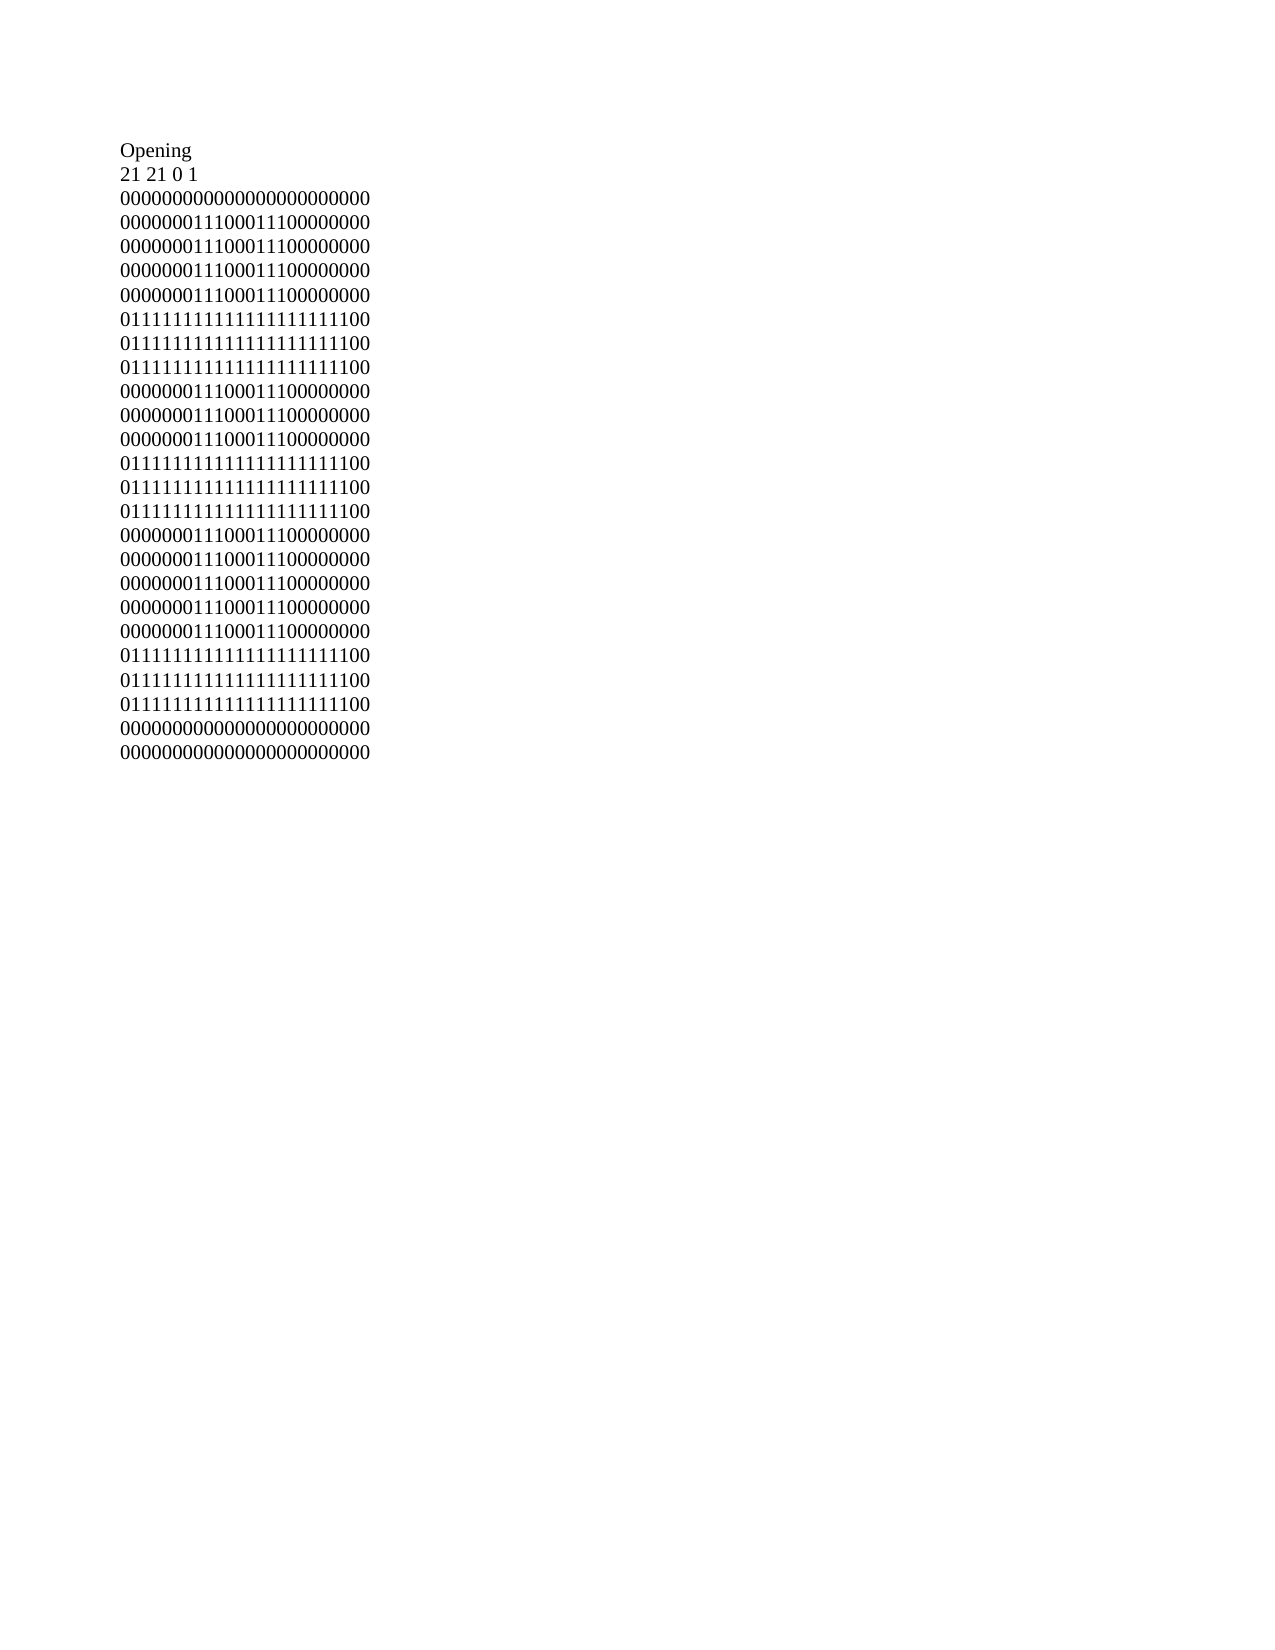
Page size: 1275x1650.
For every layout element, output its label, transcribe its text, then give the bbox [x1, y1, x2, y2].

text 011111111111111111111100 [120, 355, 622, 379]
text 011111111111111111111100 [120, 667, 622, 692]
text 000000011100011100000000 [120, 595, 622, 619]
text 000000011100011100000000 [120, 427, 622, 451]
text 000000011100011100000000 [120, 258, 622, 282]
text 000000011100011100000000 [120, 523, 622, 547]
text 011111111111111111111100 [120, 475, 622, 499]
text 011111111111111111111100 [120, 307, 622, 331]
text 011111111111111111111100 [120, 643, 622, 667]
text 000000000000000000000000 [120, 740, 622, 764]
text Opening [120, 138, 622, 162]
text 000000011100011100000000 [120, 547, 622, 571]
text 000000011100011100000000 [120, 234, 622, 258]
text 000000000000000000000000 [120, 716, 622, 740]
text 011111111111111111111100 [120, 692, 622, 716]
text 000000011100011100000000 [120, 571, 622, 595]
text 011111111111111111111100 [120, 499, 622, 523]
text 000000011100011100000000 [120, 379, 622, 403]
text 000000000000000000000000 [120, 186, 622, 210]
text 000000011100011100000000 [120, 403, 622, 427]
text 21 21 0 1 [120, 162, 622, 186]
text 011111111111111111111100 [120, 451, 622, 475]
text 000000011100011100000000 [120, 282, 622, 307]
text 000000011100011100000000 [120, 619, 622, 643]
text 000000011100011100000000 [120, 210, 622, 234]
text 011111111111111111111100 [120, 331, 622, 355]
